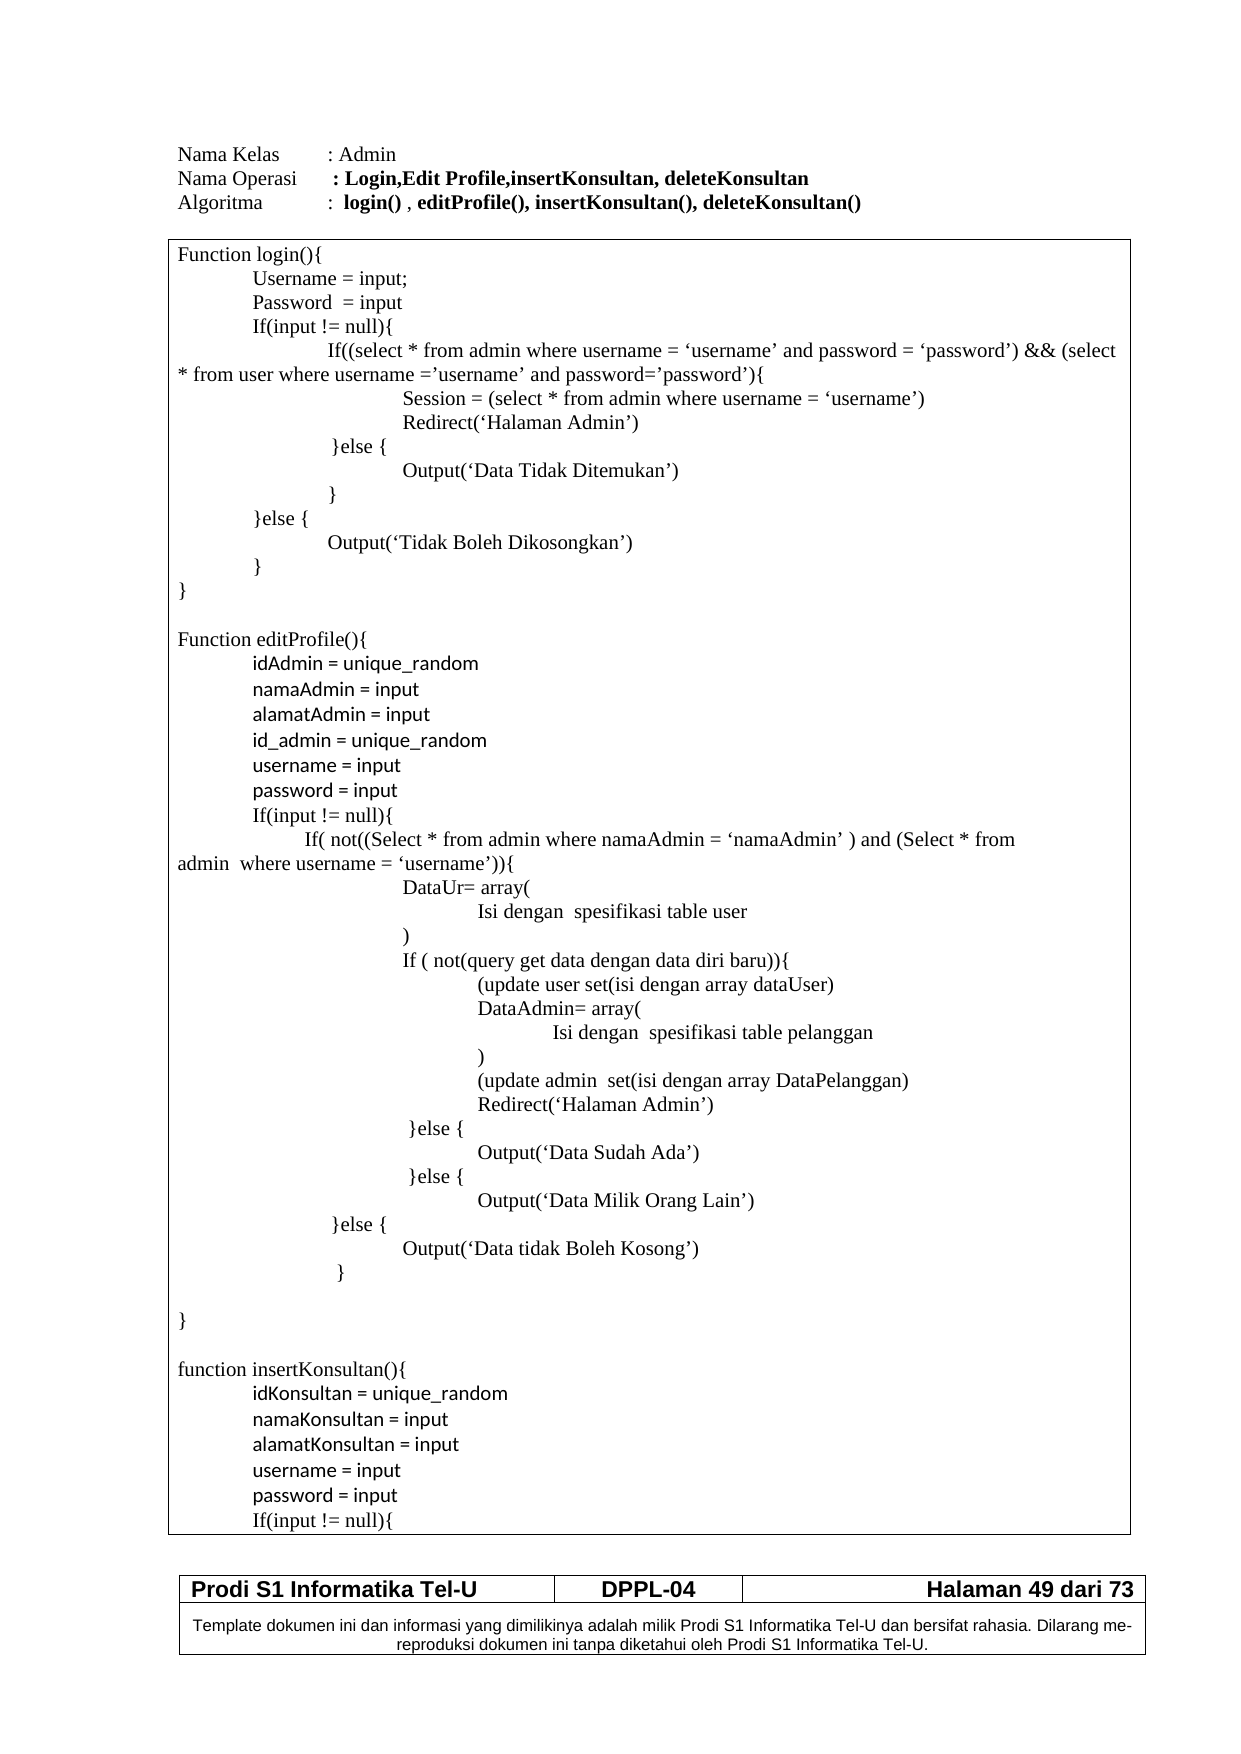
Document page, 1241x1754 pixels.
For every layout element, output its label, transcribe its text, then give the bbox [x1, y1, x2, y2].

text }else { [177, 1116, 1122, 1140]
text alamatKonsultan = input [177, 1431, 1122, 1457]
text If(input != null){ [177, 803, 1122, 827]
text namaAdmin = input [177, 676, 1122, 701]
text Password = input [177, 290, 1122, 314]
text }else { [177, 506, 1122, 530]
text Output(‘Data tidak Boleh Kosong’) [177, 1236, 1122, 1260]
text function insertKonsultan(){ idKonsultan = unique_random [177, 1357, 1122, 1406]
text Function login(){ [169, 240, 1130, 266]
text Isi dengan spesifikasi table pelanggan [177, 1020, 1122, 1044]
text } [177, 1260, 1122, 1284]
text } [177, 482, 1122, 506]
text Session = (select * from admin where username = ‘username’) [177, 386, 1122, 410]
text password = input [177, 1482, 1122, 1504]
text namaKonsultan = input [177, 1406, 1122, 1431]
text username = input [177, 1457, 1122, 1482]
text If(input != null){ [169, 1504, 1130, 1534]
text Isi dengan spesifikasi table user [177, 899, 1122, 923]
text If(input != null){ If((select * from admin where username = ‘username’ and password = ‘password’) && (select * from user where username =’username’ and password=’password’){ [177, 314, 1122, 386]
text Output(‘Tidak Boleh Dikosongkan’) [177, 530, 1122, 554]
text Output(‘Data Milik Orang Lain’) [177, 1188, 1122, 1212]
text Function editProfile(){ [177, 627, 1122, 651]
text }else { [177, 1164, 1122, 1188]
text Nama Kelas : Admin [177, 142, 1122, 166]
text DataAdmin= array( [177, 996, 1122, 1020]
text Nama Operasi : Login,Edit Profile,insertKonsultan, deleteKonsultan [177, 166, 1122, 190]
text }else { [177, 1212, 1122, 1236]
text Username = input; [177, 266, 1122, 290]
text id_admin = unique_random [177, 727, 1122, 752]
text } [177, 554, 1122, 578]
text (update admin set(isi dengan array DataPelanggan) [177, 1068, 1122, 1092]
text DataUr= array( [177, 875, 1122, 899]
text If ( not(query get data dengan data diri baru)){ [177, 947, 1122, 972]
text ) [177, 1044, 1122, 1068]
text alamatAdmin = input [177, 701, 1122, 727]
text password = input [177, 778, 1122, 803]
text (update user set(isi dengan array dataUser) [177, 972, 1122, 996]
text } [177, 578, 1122, 602]
text }else { Output(‘Data Tidak Ditemukan’) [177, 434, 1122, 482]
text Output(‘Data Sudah Ada’) [177, 1140, 1122, 1164]
text ) [177, 923, 1122, 947]
text idAdmin = unique_random [177, 651, 1122, 676]
text If( not((Select * from admin where namaAdmin = ‘namaAdmin’ ) and (Select * from admin where username = ‘username’)){ [177, 827, 1122, 875]
text username = input [177, 752, 1122, 778]
text } [177, 1308, 1122, 1332]
text Algoritma : login() , editProfile(), insertKonsultan(), deleteKonsultan() [177, 190, 1122, 214]
text Redirect(‘Halaman Admin’) [177, 1092, 1122, 1116]
text Redirect(‘Halaman Admin’) [177, 410, 1122, 434]
